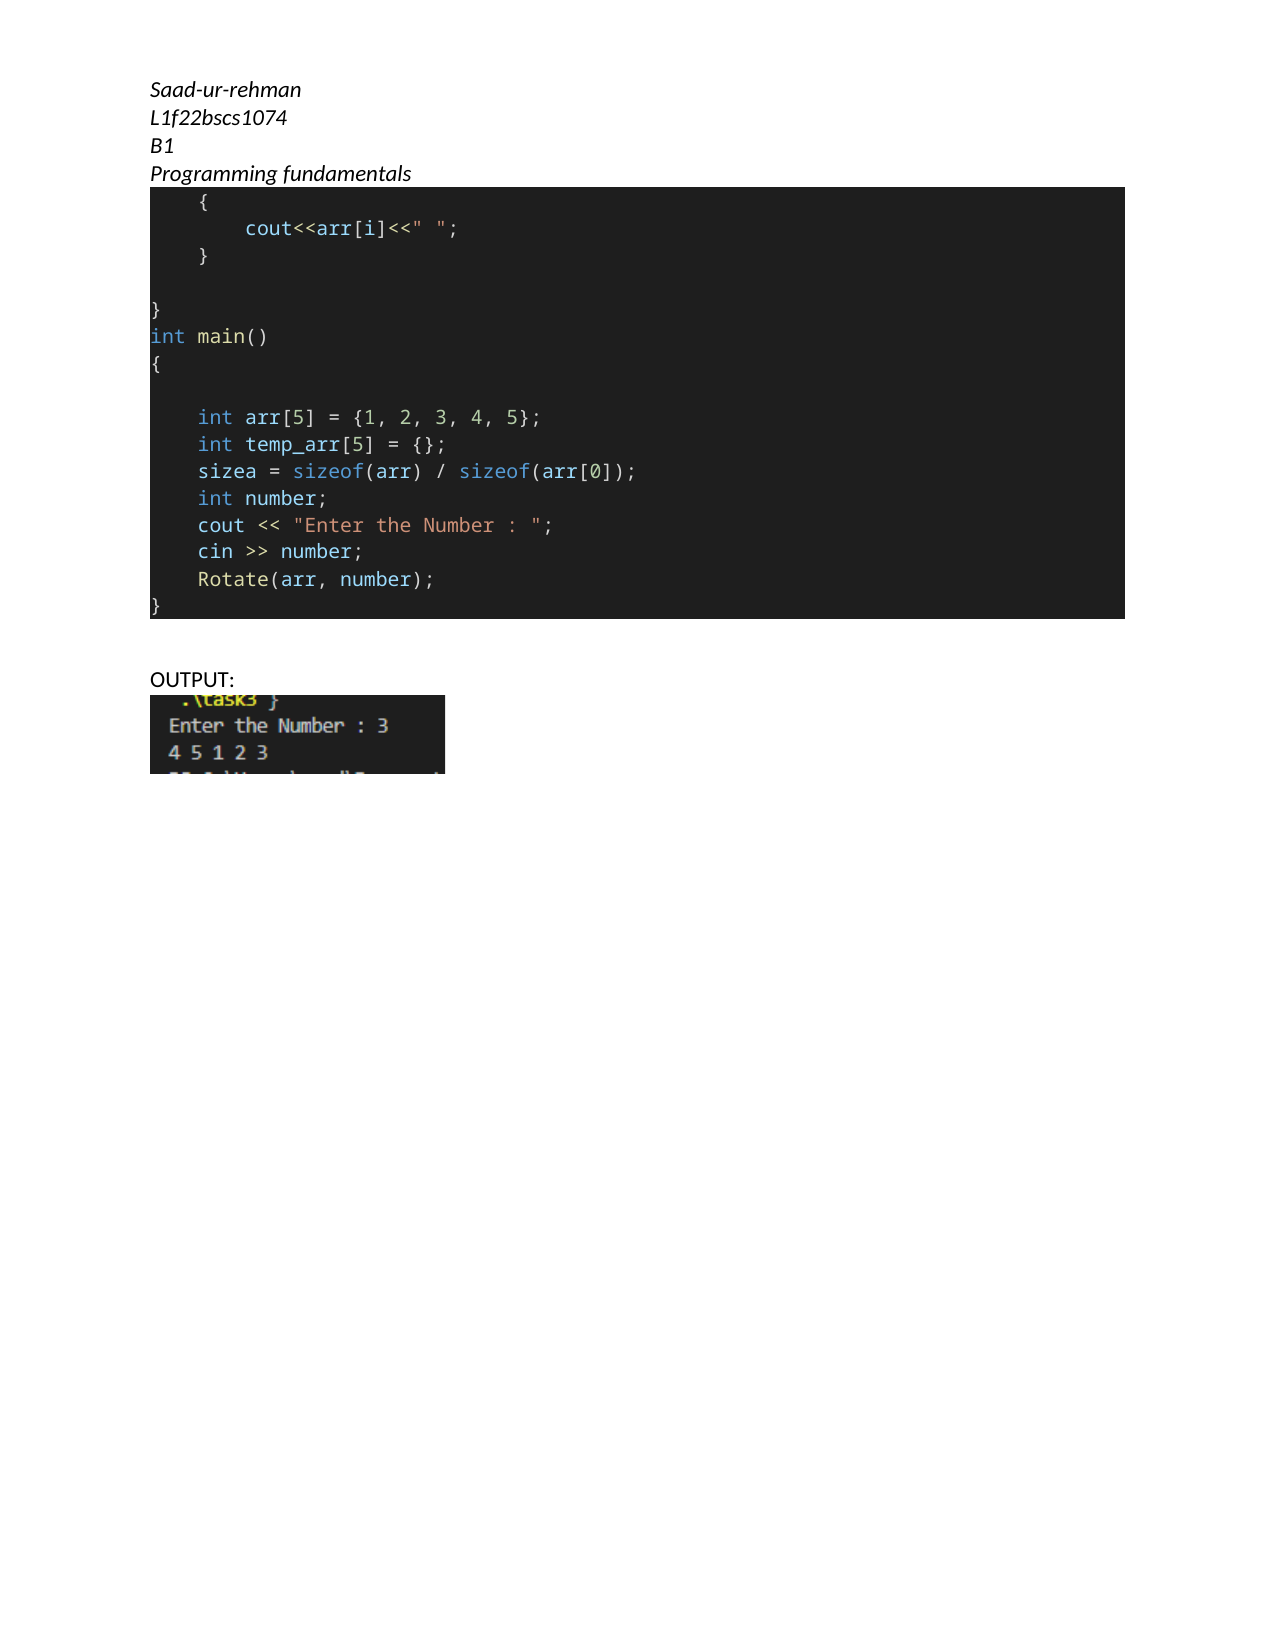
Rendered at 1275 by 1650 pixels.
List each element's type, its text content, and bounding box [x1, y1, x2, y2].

text sizea = sizeof(arr) / sizeof(arr[0]); [150, 457, 1125, 484]
text } [150, 592, 1125, 619]
text Rotate(arr, number); [150, 565, 1125, 592]
text int number; [150, 484, 1125, 511]
picture [150, 695, 446, 774]
text } [150, 295, 1125, 322]
text { [150, 349, 1125, 376]
text cout<<arr[i]<<" "; [150, 214, 1125, 241]
text cout << "Enter the Number : "; [150, 511, 1125, 538]
text { [150, 187, 1125, 214]
text OUTPUT: [150, 666, 1125, 774]
text int main() [150, 322, 1125, 349]
text int temp_arr[5] = {}; [150, 430, 1125, 457]
text } [150, 241, 1125, 268]
text cin >> number; [150, 538, 1125, 565]
text int arr[5] = {1, 2, 3, 4, 5}; [150, 403, 1125, 430]
